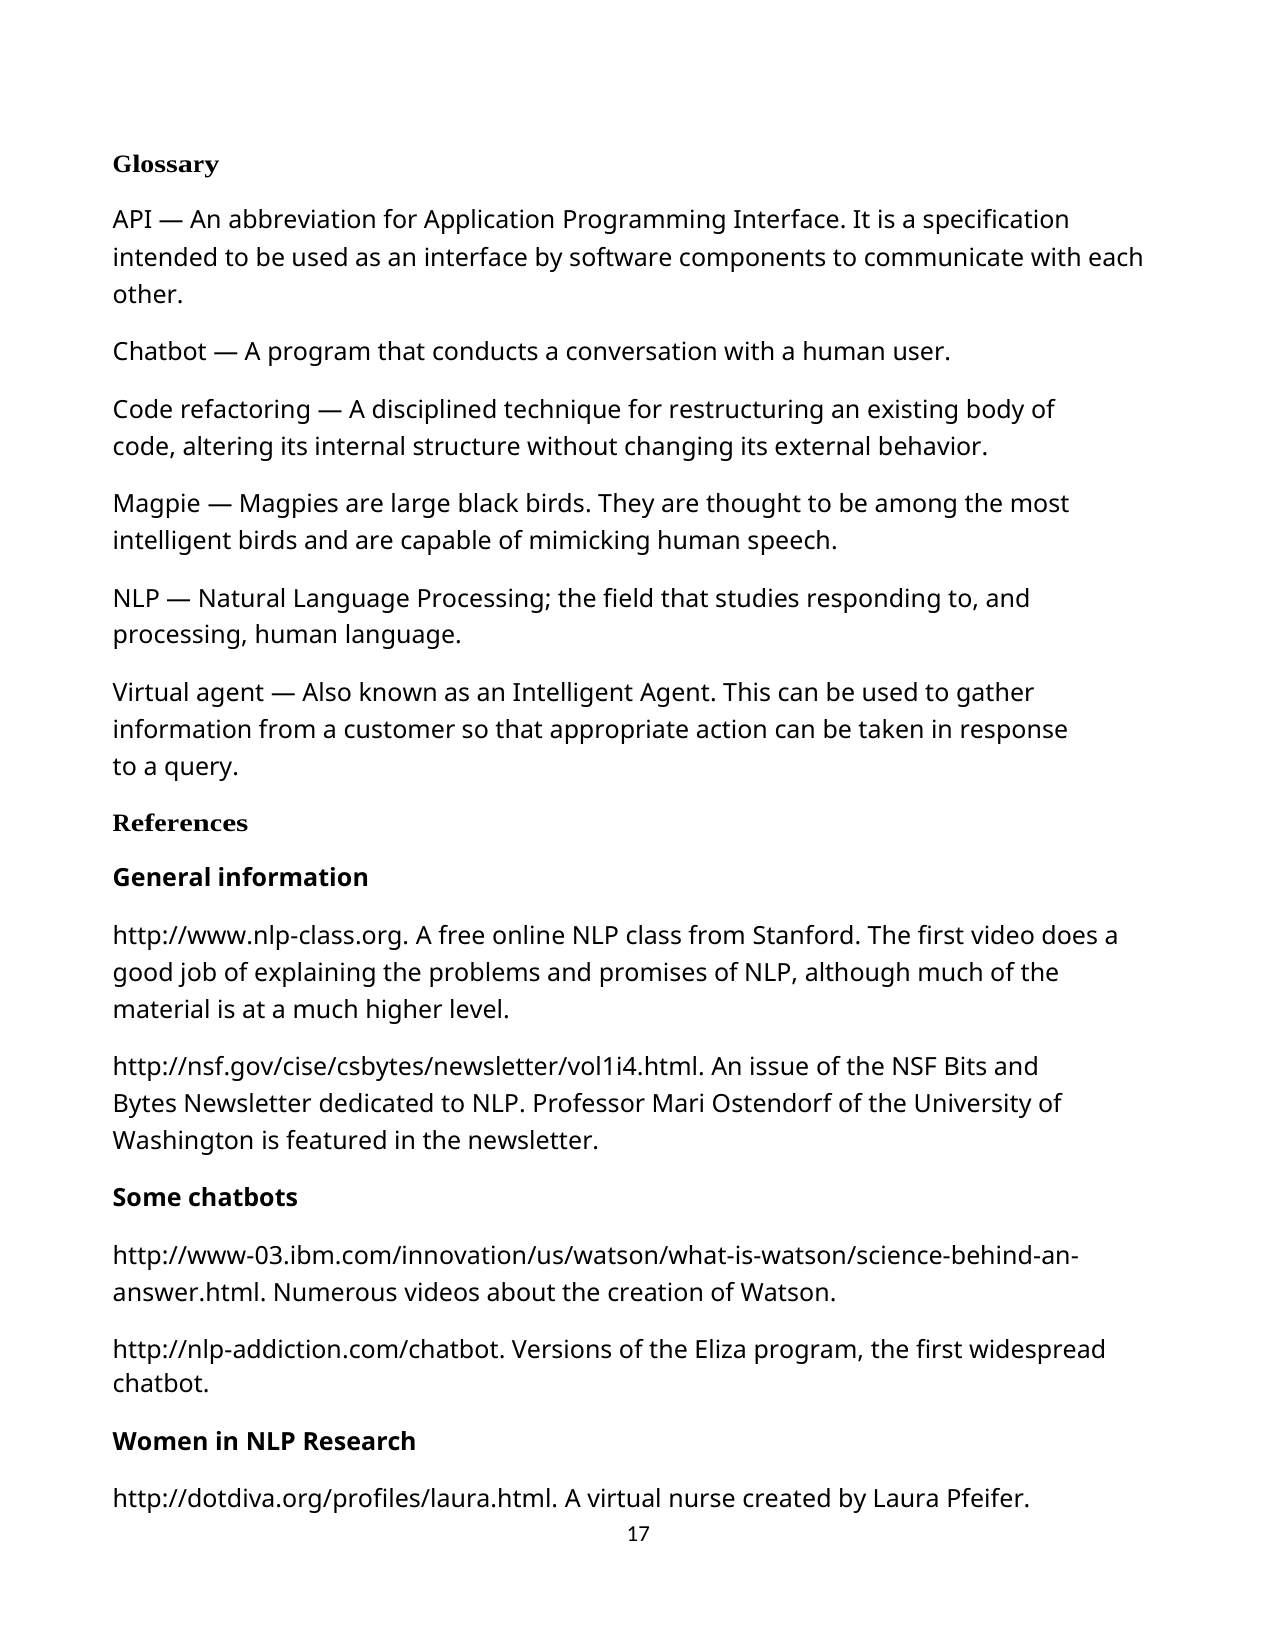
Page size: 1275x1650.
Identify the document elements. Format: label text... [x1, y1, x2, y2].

text Magpie — Magpies are large black birds. They are thought to be among the most intelligent birds and are capable of mimicking human speech. [112, 486, 1135, 557]
text References [112, 808, 1164, 836]
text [112, 1458, 1113, 1515]
text http://nlp-addiction.com/chatbot. Versions of the Eliza program, the first widespread chatbot. [112, 1332, 1164, 1400]
text Glossary [112, 149, 1164, 178]
text Chatbot — A program that conducts a conversation with a human user. [112, 334, 1164, 368]
text http://nsf.gov/cise/csbytes/newsletter/vol1i4.html. An issue of the NSF Bits and Bytes Newsletter dedicated to NLP. Professor Mari Ostendorf of the University of Washington is featured in the newsletter. [112, 1049, 1084, 1157]
text http://www-03.ibm.com/innovation/us/watson/what-is-watson/science-behind-an-answer.html. Numerous videos about the creation of Watson. [112, 1237, 1086, 1308]
text http://www.nlp-class.org. A free online NLP class from Stanford. The first video does a good job of explaining the problems and promises of NLP, although much of the material is at a much higher level. [112, 917, 1149, 1026]
text General information [112, 860, 1164, 894]
text Code refactoring — A disciplined technique for restructuring an existing body of code, altering its internal structure without changing its external behavior. [112, 392, 1100, 463]
text Some chatbots [112, 1180, 1164, 1214]
text NLP — Natural Language Processing; the field that studies responding to, and processing, human language. [112, 580, 1097, 651]
text API — An abbreviation for Application Programming Interface. It is a specification intended to be used as an interface by software components to communicate with each other. [112, 202, 1158, 310]
text Virtual agent — Also known as an Intelligent Agent. This can be used to gather information from a customer so that appropriate action can be taken in response to a query. [112, 674, 1095, 783]
text Women in NLP Research [112, 1423, 1164, 1457]
